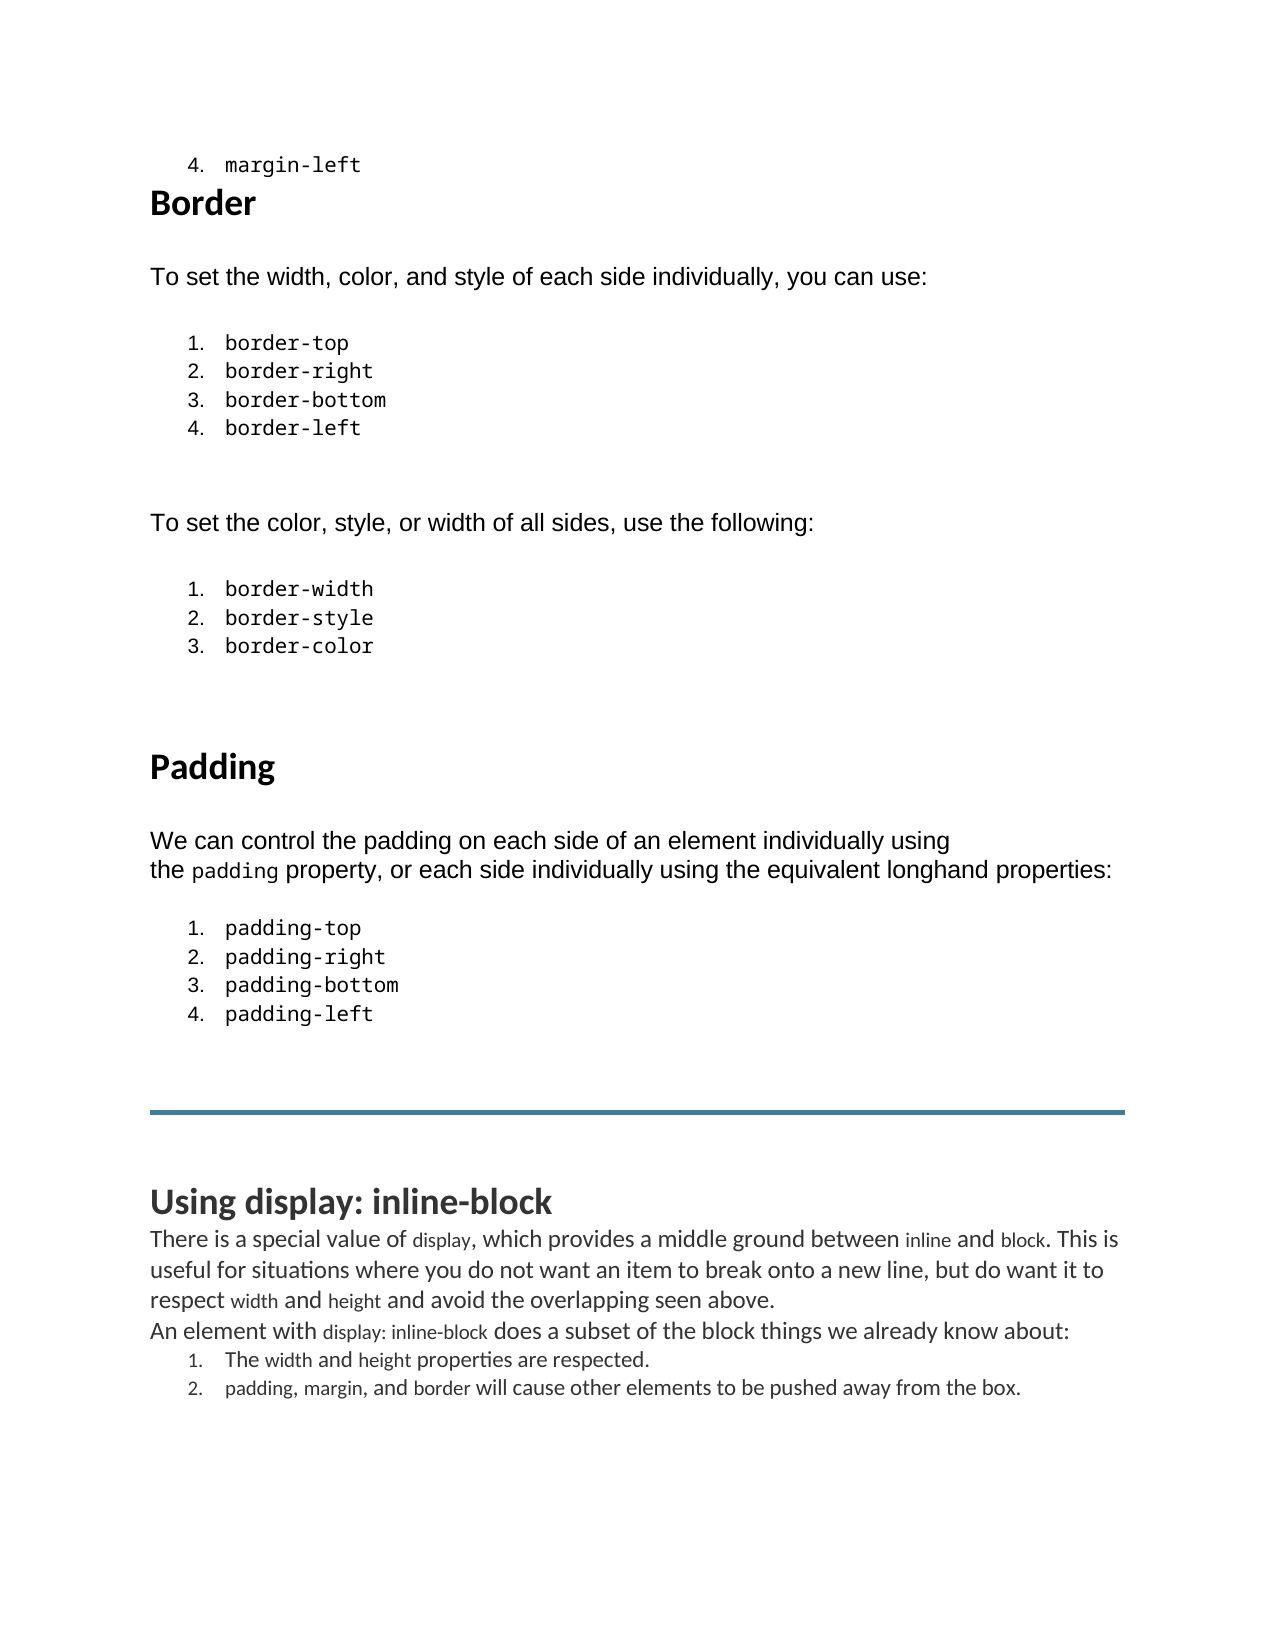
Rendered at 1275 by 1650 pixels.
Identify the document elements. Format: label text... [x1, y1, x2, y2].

text To set the color, style, or width of all sides, use the following: [150, 508, 1125, 537]
list border-left [187, 413, 1125, 442]
list border-width [187, 574, 1125, 603]
list padding-bottom [187, 970, 1125, 999]
list padding-left [187, 999, 1125, 1027]
text To set the width, color, and style of each side individually, you can use: [150, 262, 1125, 291]
list border-bottom [187, 385, 1125, 413]
text Padding [150, 743, 1125, 789]
list padding-right [187, 942, 1125, 970]
text Border [150, 178, 1125, 224]
list margin-left [187, 150, 1125, 178]
subtitle Using display: inline-block [150, 1115, 1125, 1223]
list padding-top [187, 913, 1125, 942]
list border-top [187, 328, 1125, 356]
text We can control the padding on each side of an element individually using the padding property, or each side individually using the equivalent longhand properties: [150, 826, 1125, 884]
list border-style [187, 603, 1125, 631]
text There is a special value of display, which provides a middle ground between inline and block. This is useful for situations where you do not want an item to break onto a new line, but do want it to respect width and height and avoid the overlapping seen above. [150, 1223, 1125, 1315]
list border-right [187, 356, 1125, 385]
text An element with display: inline-block does a subset of the block things we already know about: [150, 1315, 1125, 1346]
list padding, margin, and border will cause other elements to be pushed away from the box. [187, 1373, 1125, 1402]
list border-color [187, 631, 1125, 659]
list The width and height properties are respected. [187, 1346, 1125, 1373]
